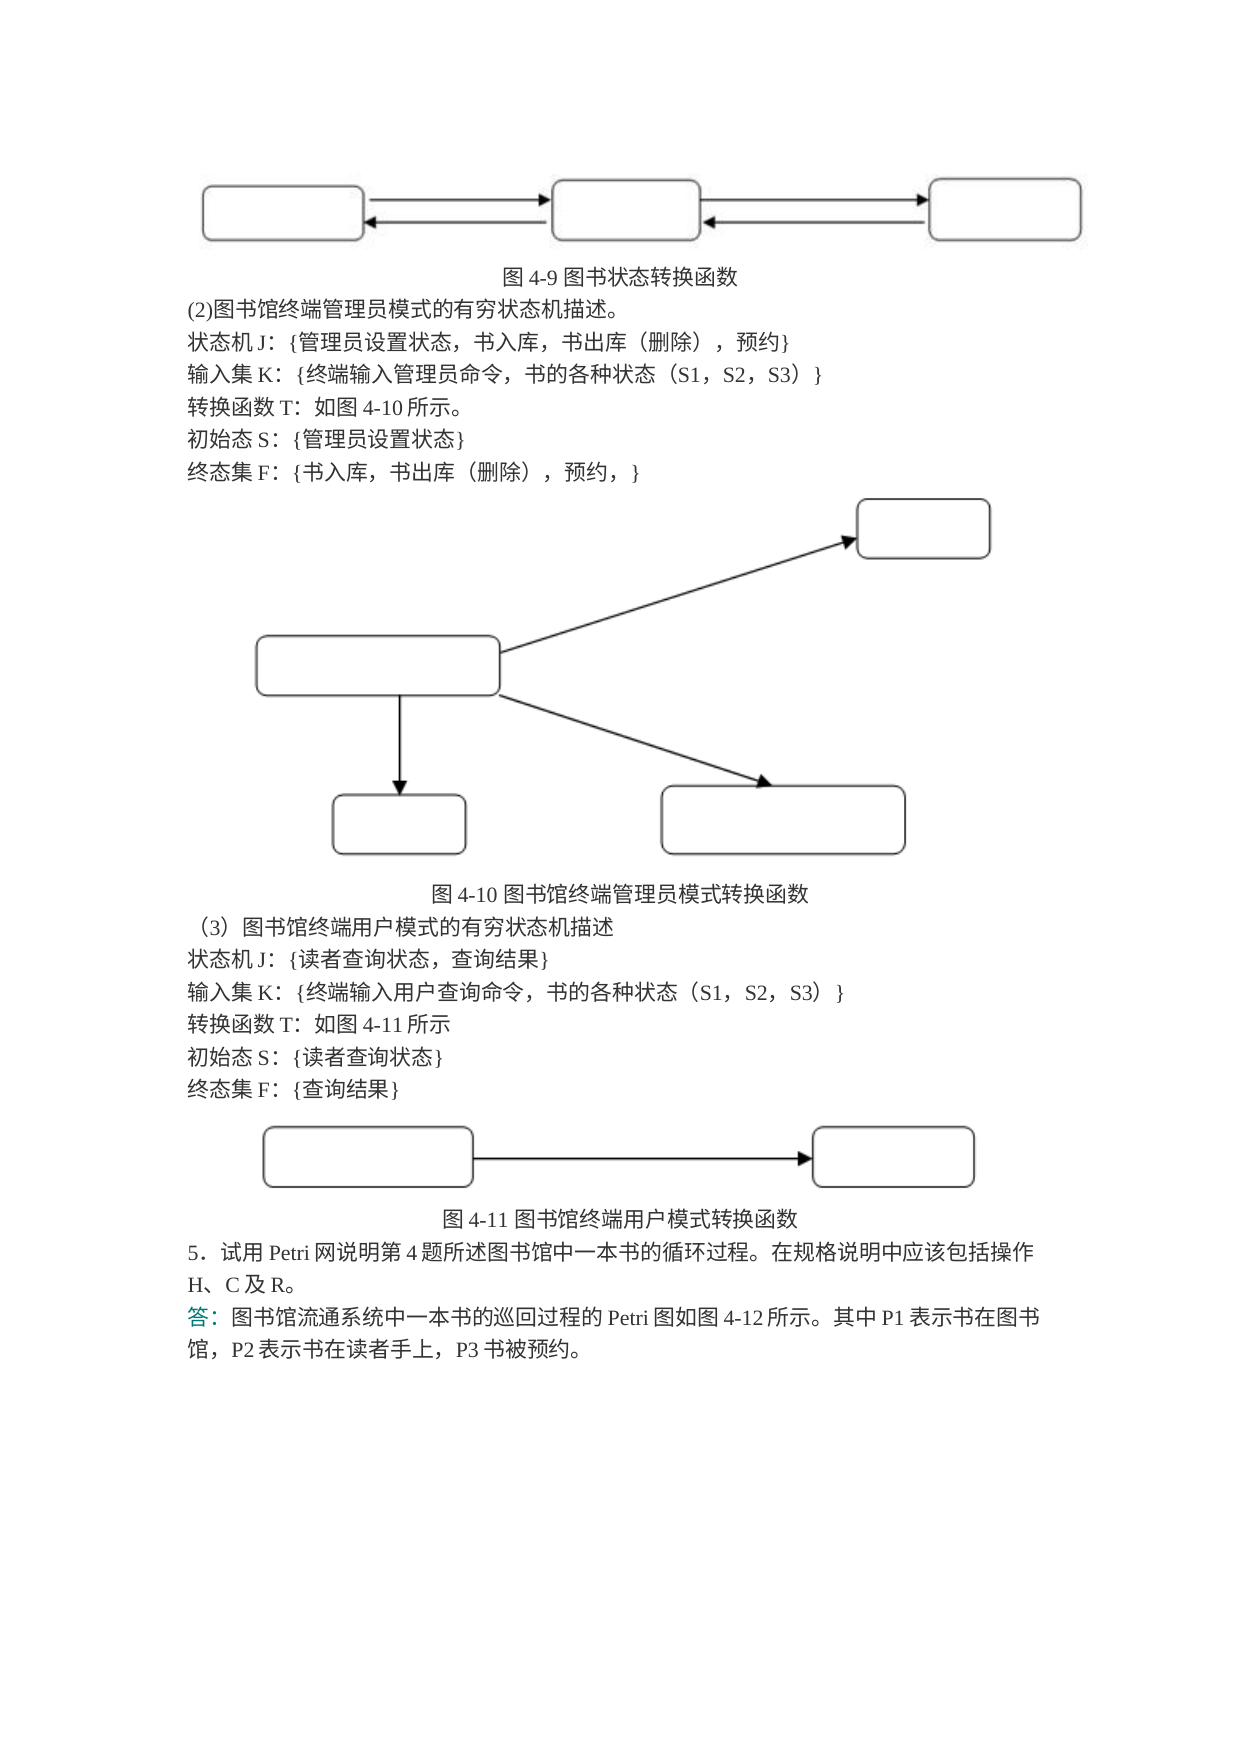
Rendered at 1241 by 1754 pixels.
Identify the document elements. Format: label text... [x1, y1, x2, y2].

picture [230, 487, 1010, 872]
text 输入集K：{终端输入用户查询命令，书的各种状态（S1，S2，S3）} [187, 974, 1053, 1007]
text 状态机J：{管理员设置状态，书入库，书出库（删除），预约} [187, 324, 1053, 357]
text 状态机J：{读者查询状态，查询结果} [187, 942, 1053, 974]
picture [187, 162, 1088, 251]
text 输入集K：{终端输入管理员命令，书的各种状态（S1，S2，S3）} [187, 357, 1053, 389]
text 图4-11 图书馆终端用户模式转换函数 [187, 1202, 1053, 1234]
text （3）图书馆终端用户模式的有穷状态机描述 [187, 909, 1053, 942]
text (2)图书馆终端管理员模式的有穷状态机描述。 [187, 292, 1053, 324]
text 初始态S：{读者查询状态} [187, 1039, 1053, 1072]
text 初始态S：{管理员设置状态} [187, 422, 1053, 454]
text 终态集F：{查询结果} [187, 1072, 1053, 1104]
picture [255, 1104, 985, 1196]
text 终态集F：{书入库，书出库（删除），预约，} [187, 454, 1053, 487]
text 图4-9 图书状态转换函数 [187, 259, 1053, 292]
text 5．试用Petri网说明第4题所述图书馆中一本书的循环过程。在规格说明中应该包括操作H、C及R。 [187, 1234, 1053, 1299]
text 转换函数T：如图4-10所示。 [187, 389, 1053, 422]
text 转换函数T：如图4-11所示 [187, 1007, 1053, 1039]
text 答：图书馆流通系统中一本书的巡回过程的Petri图如图4-12所示。其中P1表示书在图书馆，P2表示书在读者手上，P3书被预约。 [187, 1299, 1053, 1364]
text 图4-10 图书馆终端管理员模式转换函数 [187, 877, 1053, 909]
